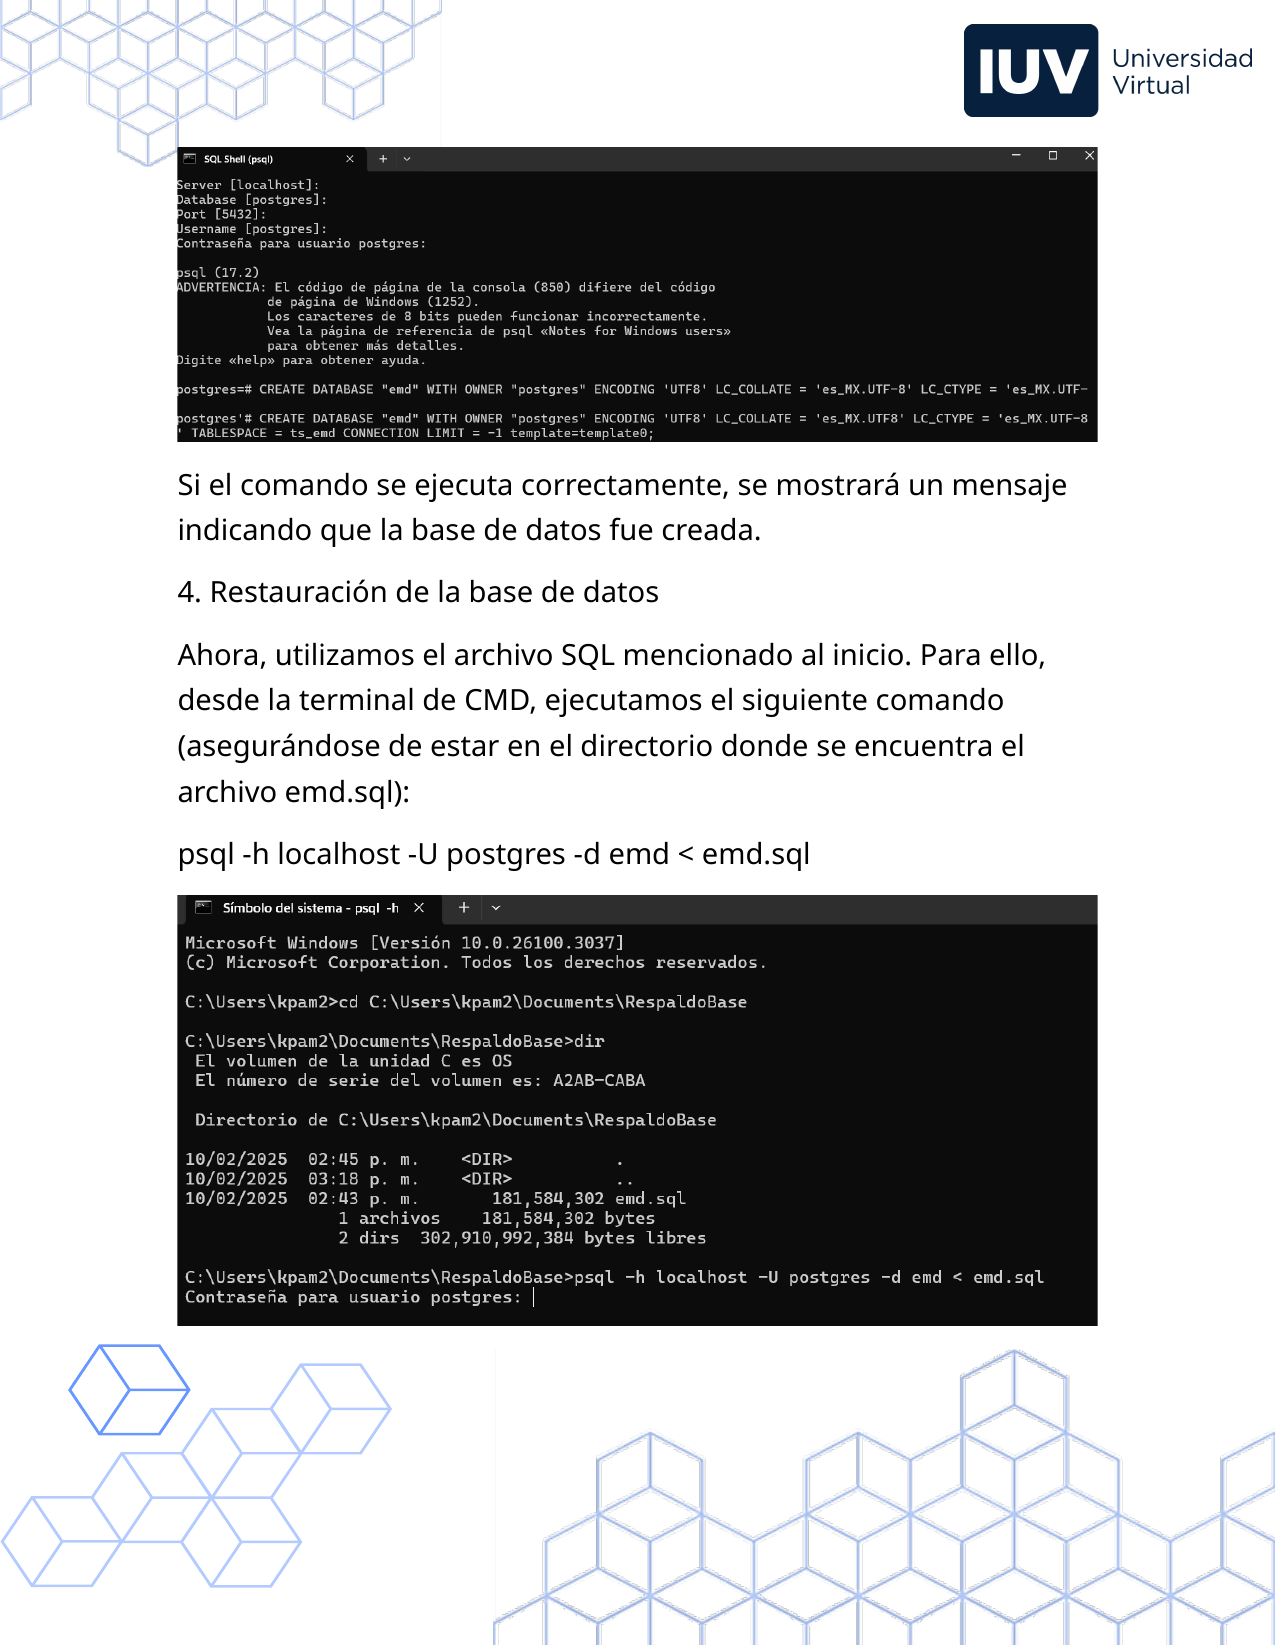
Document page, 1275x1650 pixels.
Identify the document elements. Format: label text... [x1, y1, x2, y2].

picture [964, 24, 1252, 117]
text 4. Restauración de la base de datos [177, 572, 1098, 611]
picture [1, 0, 1098, 442]
picture [493, 1349, 1275, 1645]
text Si el comando se ejecuta correctamente, se mostrará un mensaje indicando que la base de datos fue creada. [177, 464, 1098, 549]
text Ahora, utilizamos el archivo SQL mencionado al inicio. Para ello, desde la terminal de CMD, ejecutamos el siguiente comando (asegurándose de estar en el directorio donde se encuentra el archivo emd.sql): [177, 634, 1098, 811]
text psql -h localhost -U postgres -d emd < emd.sql [177, 833, 1098, 873]
picture [177, 895, 1098, 1326]
